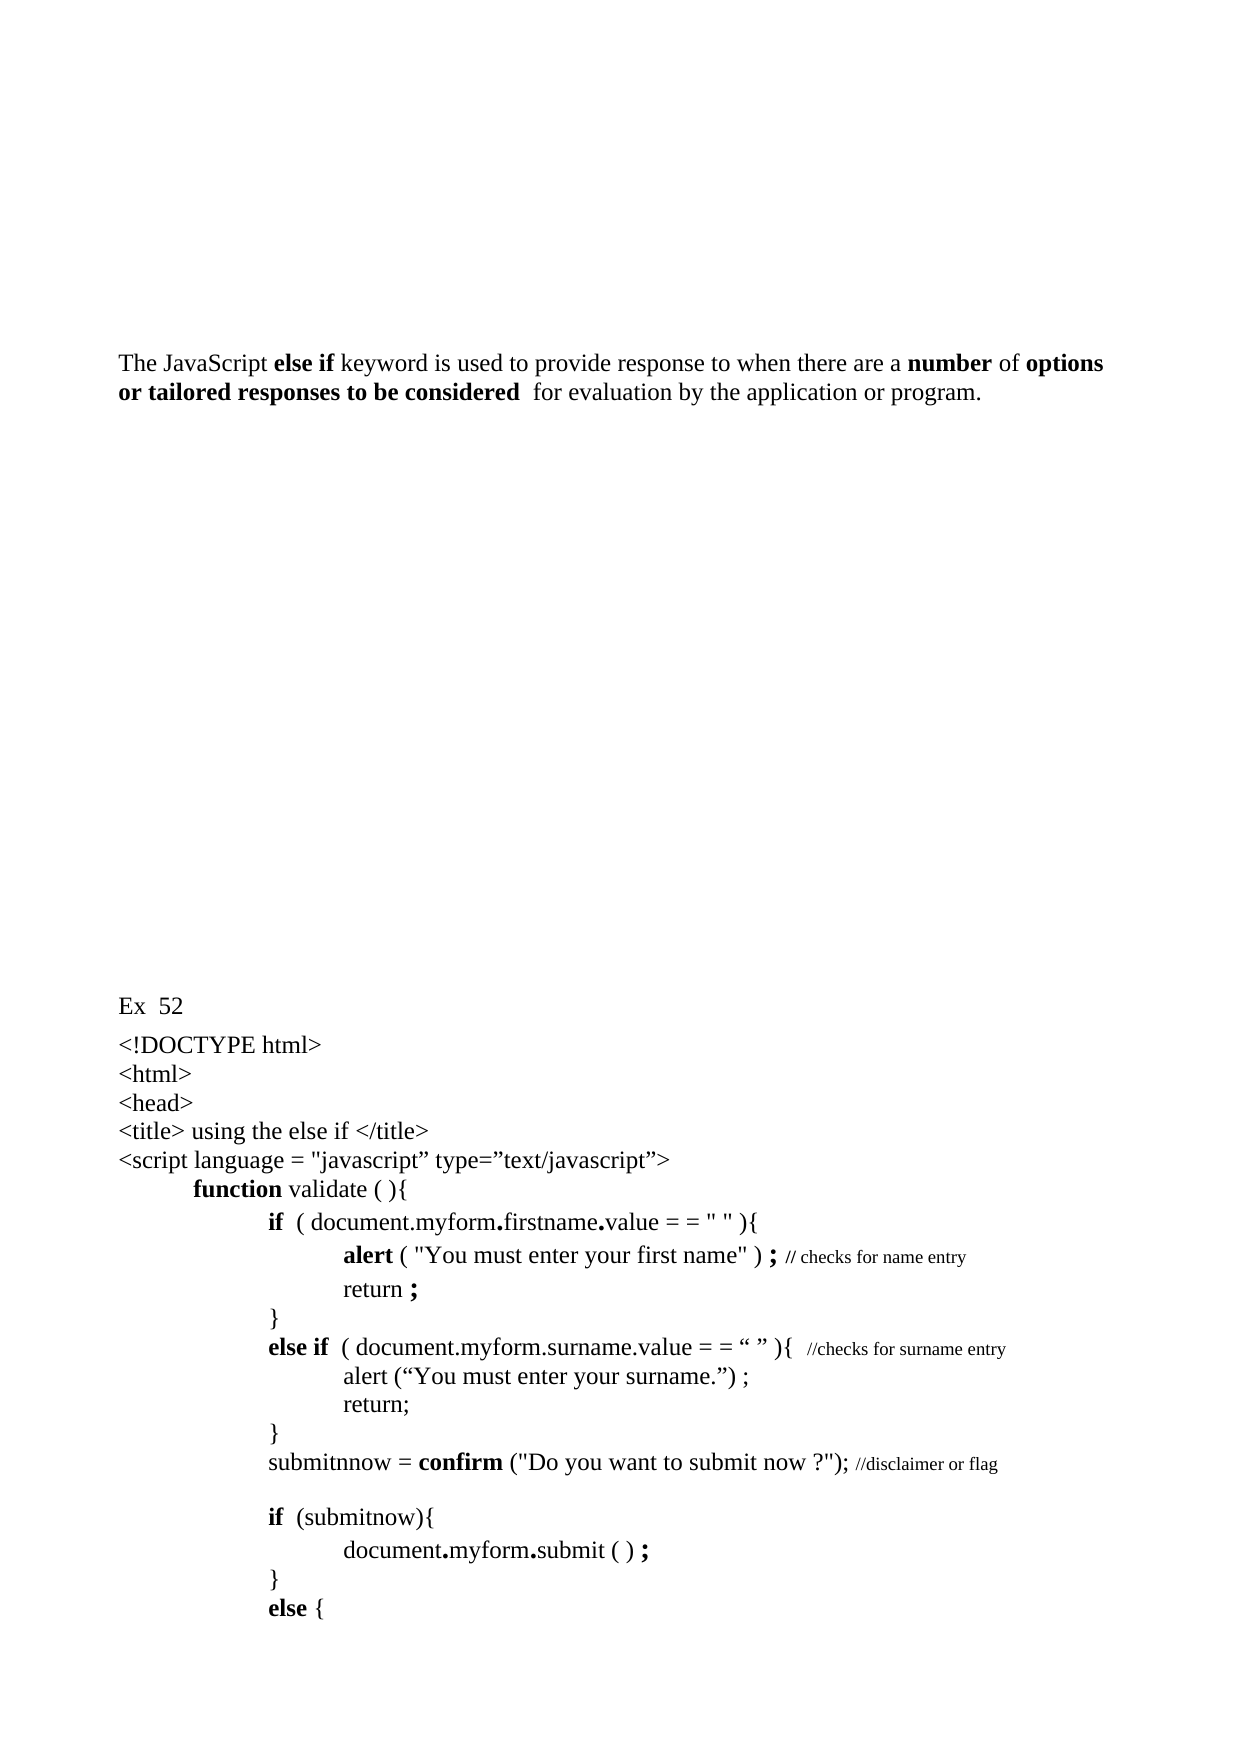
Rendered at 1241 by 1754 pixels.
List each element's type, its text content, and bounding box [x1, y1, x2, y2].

text } [118, 1564, 1122, 1593]
text return ; [268, 1270, 1122, 1303]
text submitnnow = confirm ("Do you want to submit now ?"); //disclaimer or flag [118, 1447, 1122, 1476]
text if ( document.myform.firstname.value = = " " ){ [118, 1203, 1122, 1236]
text <script language = "javascript” type=”text/javascript”> [118, 1145, 1122, 1174]
text else { [118, 1593, 1122, 1622]
text <!DOCTYPE html> [118, 1030, 1122, 1059]
text Ex 52 [118, 991, 1122, 1020]
text if (submitnow){ [118, 1502, 1122, 1531]
text <head> [118, 1088, 1122, 1116]
text function validate ( ){ [118, 1174, 1122, 1203]
text return; [268, 1389, 1122, 1418]
text else if ( document.myform.surname.value = = “ ” ){ //checks for surname entry [118, 1332, 1122, 1361]
text } [118, 1303, 1122, 1332]
text The JavaScript else if keyword is used to provide response to when there are a number of options or tailored responses to be considered for evaluation by the application or program. [118, 348, 1122, 406]
text <html> [118, 1059, 1122, 1088]
text alert ( "You must enter your first name" ) ; // checks for name entry [193, 1236, 1122, 1270]
text } [118, 1418, 1122, 1447]
text alert (“You must enter your surname.”) ; [268, 1361, 1122, 1389]
text document.myform.submit ( ) ; [193, 1531, 1122, 1564]
text <title> using the else if </title> [118, 1116, 1122, 1145]
